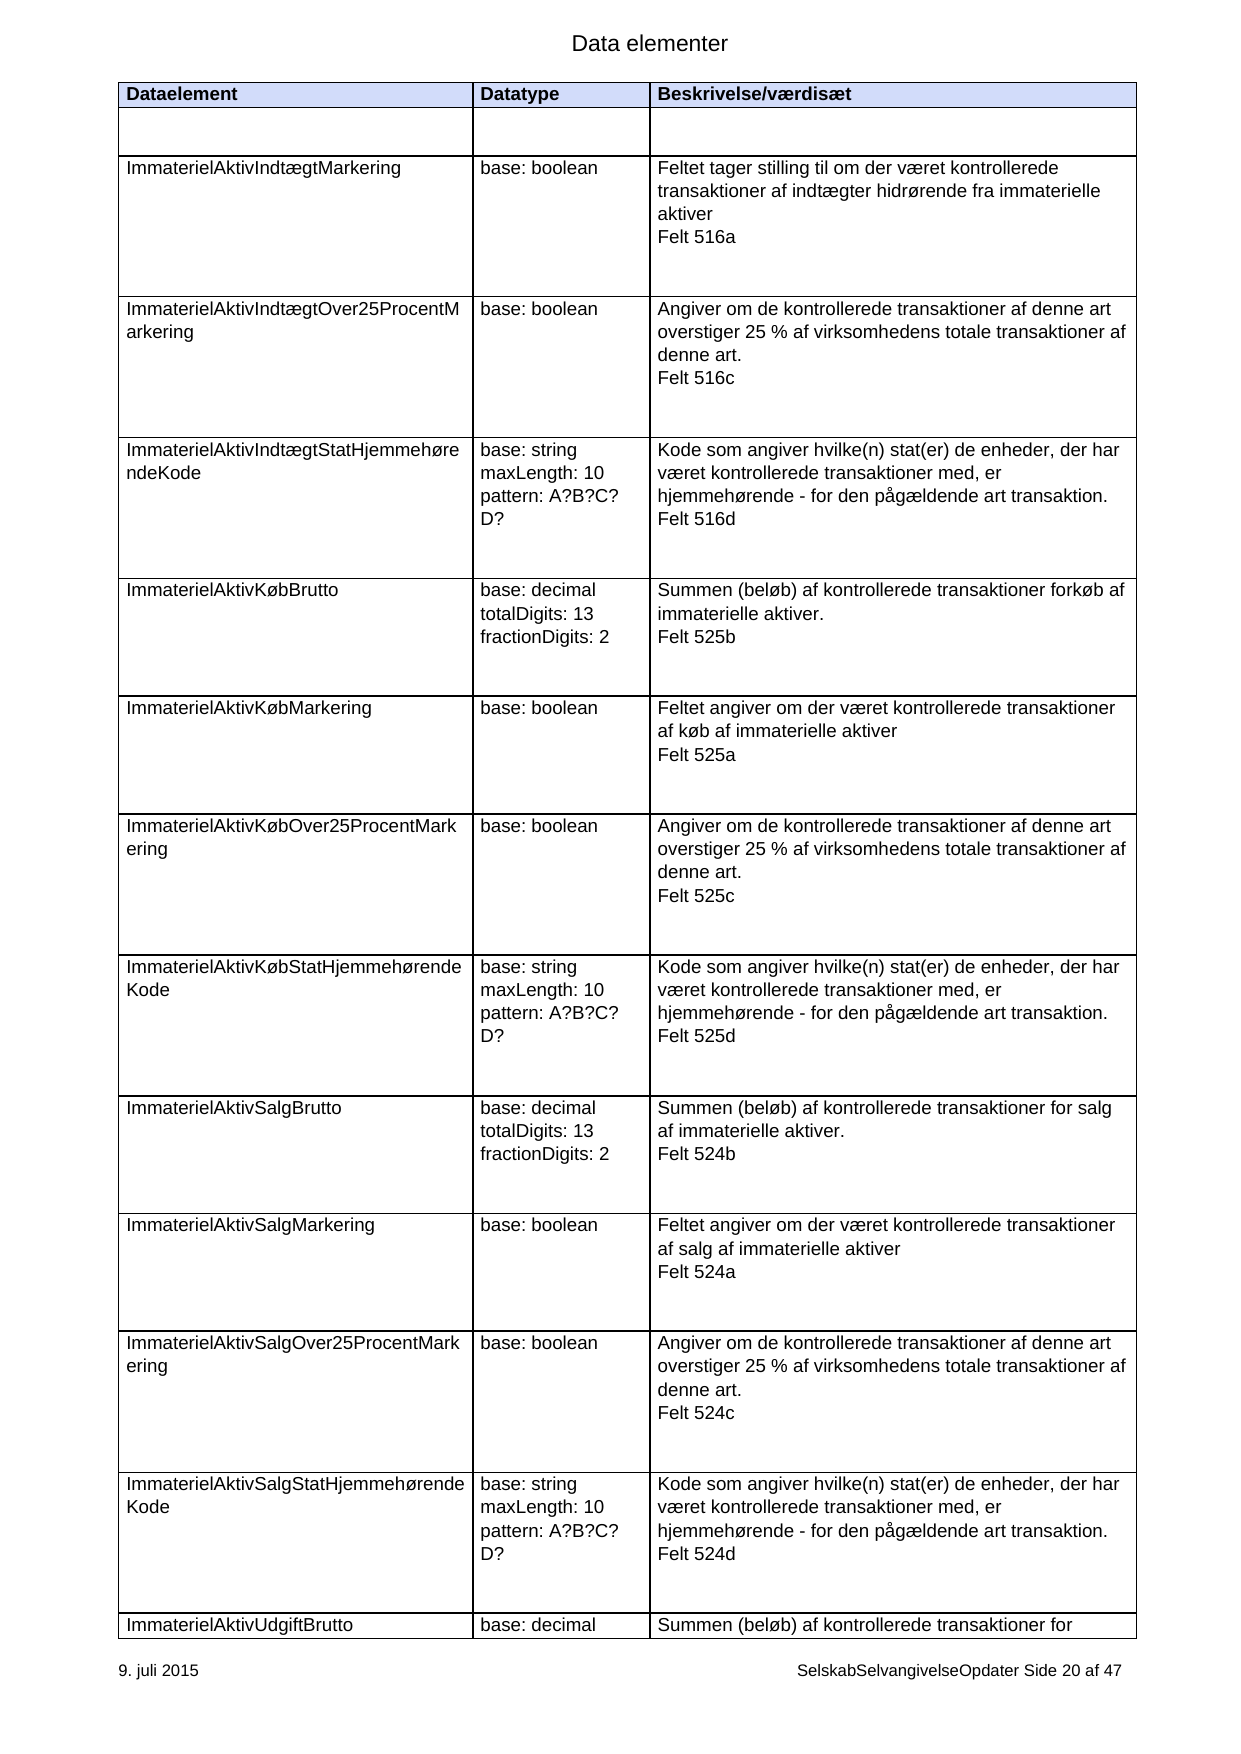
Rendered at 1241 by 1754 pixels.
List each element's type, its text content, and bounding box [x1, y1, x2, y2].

table_cell Feltet angiver om der været kontrollerede transaktioner af salg af immaterielle aktiver Felt 524a [651, 1214, 1136, 1330]
table_cell base: string maxLength: 10 pattern: A?B?C?D? [474, 438, 649, 578]
table_header Dataelement [119, 83, 472, 107]
table_cell ImmaterielAktivKøbMarkering [119, 697, 472, 813]
table_cell base: boolean [474, 815, 649, 954]
table_cell base: string maxLength: 10 pattern: A?B?C?D? [474, 956, 649, 1095]
table_cell base: boolean [474, 157, 649, 296]
table_cell Feltet tager stilling til om der været kontrollerede transaktioner af indtægter hidrørende fra immaterielle aktiver Felt 516a [651, 157, 1136, 296]
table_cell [119, 1614, 472, 1637]
table_cell ImmaterielAktivSalgMarkering [119, 1214, 472, 1330]
table_cell ImmaterielAktivIndtægtStatHjemmehørendeKode [119, 438, 472, 578]
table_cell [651, 1614, 1136, 1637]
table_cell Angiver om de kontrollerede transaktioner af denne art overstiger 25 % af virksomhedens totale transaktioner af denne art. Felt 524c [651, 1332, 1136, 1471]
table_cell Feltet angiver om der været kontrollerede transaktioner af køb af immaterielle aktiver Felt 525a [651, 697, 1136, 813]
table_cell Kode som angiver hvilke(n) stat(er) de enheder, der har været kontrollerede transaktioner med, er hjemmehørende - for den pågældende art transaktion. Felt 516d [651, 438, 1136, 578]
table_cell base: decimal totalDigits: 13 fractionDigits: 2 [474, 1097, 649, 1213]
table_cell Angiver om de kontrollerede transaktioner af denne art overstiger 25 % af virksomhedens totale transaktioner af denne art. Felt 525c [651, 815, 1136, 954]
table_cell base: decimal totalDigits: 13 fractionDigits: 2 [474, 579, 649, 695]
table_header Datatype [474, 83, 649, 107]
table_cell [474, 1614, 649, 1637]
table_cell ImmaterielAktivIndtægtOver25ProcentMarkering [119, 297, 472, 437]
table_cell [651, 108, 1136, 155]
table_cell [474, 108, 649, 155]
table_cell ImmaterielAktivSalgStatHjemmehørendeKode [119, 1473, 472, 1612]
table_cell ImmaterielAktivSalgBrutto [119, 1097, 472, 1213]
table_cell Kode som angiver hvilke(n) stat(er) de enheder, der har været kontrollerede transaktioner med, er hjemmehørende - for den pågældende art transaktion. Felt 524d [651, 1473, 1136, 1612]
table_cell base: boolean [474, 297, 649, 437]
table_header Beskrivelse/værdisæt [651, 83, 1136, 107]
table_cell Kode som angiver hvilke(n) stat(er) de enheder, der har været kontrollerede transaktioner med, er hjemmehørende - for den pågældende art transaktion. Felt 525d [651, 956, 1136, 1095]
table_cell ImmaterielAktivKøbOver25ProcentMarkering [119, 815, 472, 954]
table_cell Summen (beløb) af kontrollerede transaktioner for salg af immaterielle aktiver. Felt 524b [651, 1097, 1136, 1213]
table_cell base: boolean [474, 697, 649, 813]
table_cell Summen (beløb) af kontrollerede transaktioner forkøb af immaterielle aktiver. Felt 525b [651, 579, 1136, 695]
table_cell ImmaterielAktivIndtægtMarkering [119, 157, 472, 296]
table_cell base: string maxLength: 10 pattern: A?B?C?D? [474, 1473, 649, 1612]
table_cell ImmaterielAktivKøbBrutto [119, 579, 472, 695]
table_cell ImmaterielAktivKøbStatHjemmehørendeKode [119, 956, 472, 1095]
table_cell ImmaterielAktivSalgOver25ProcentMarkering [119, 1332, 472, 1471]
table_cell Angiver om de kontrollerede transaktioner af denne art overstiger 25 % af virksomhedens totale transaktioner af denne art. Felt 516c [651, 297, 1136, 437]
table_cell base: boolean [474, 1332, 649, 1471]
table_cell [119, 108, 472, 155]
table_cell base: boolean [474, 1214, 649, 1330]
